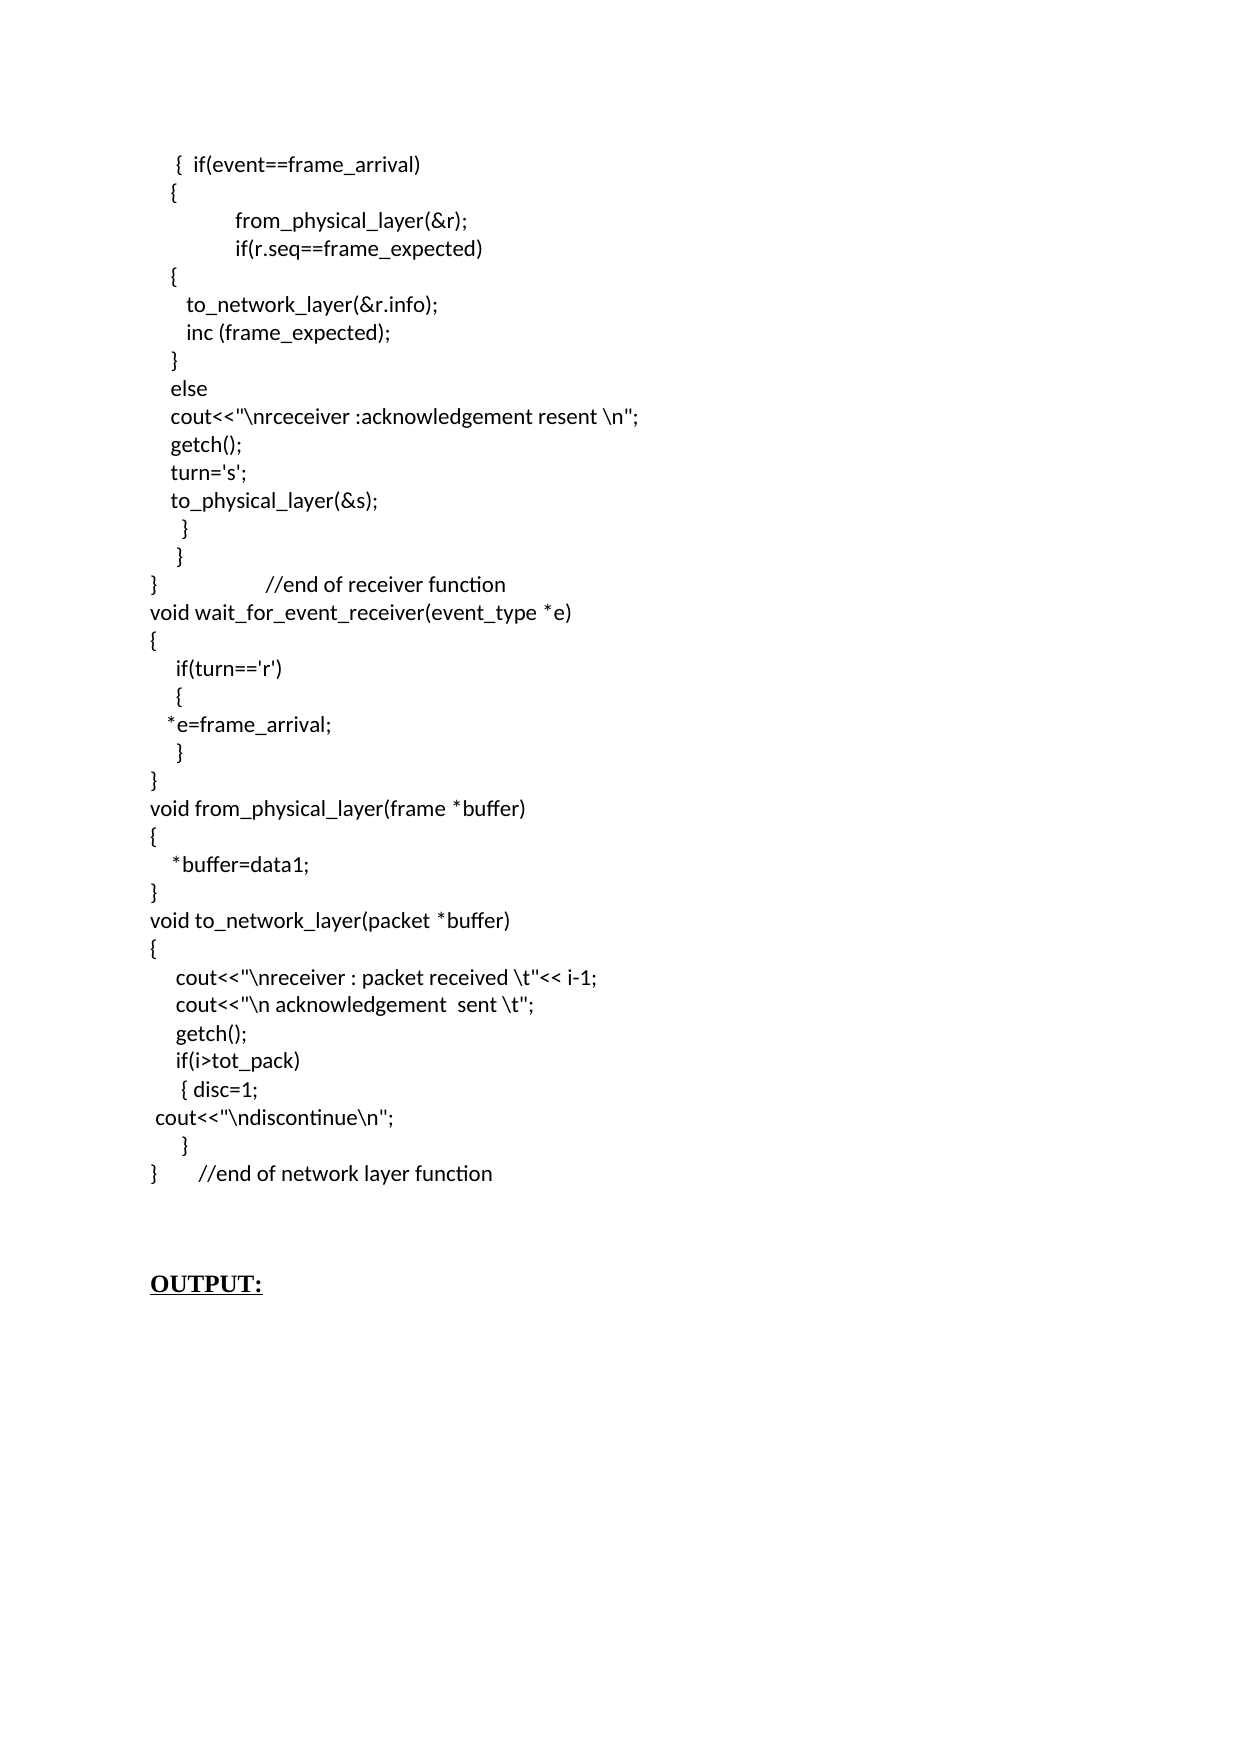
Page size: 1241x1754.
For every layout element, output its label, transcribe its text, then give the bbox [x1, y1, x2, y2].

text } [150, 1131, 1090, 1159]
text else [150, 374, 1090, 402]
text if(turn=='r') [150, 654, 1090, 682]
text void wait_for_event_receiver(event_type *e) [150, 598, 1090, 626]
text if(r.seq==frame_expected) [150, 234, 1090, 262]
text } [150, 766, 1090, 794]
text } //end of network layer function [150, 1159, 1090, 1187]
text { if(event==frame_arrival) [150, 150, 1090, 178]
text to_physical_layer(&s); [150, 486, 1090, 514]
text { [150, 178, 1090, 206]
text } [150, 542, 1090, 570]
text cout<<"\nrceceiver :acknowledgement resent \n"; [150, 402, 1090, 430]
text turn='s'; [150, 458, 1090, 486]
text } [150, 738, 1090, 766]
text { [150, 262, 1090, 290]
text { [150, 682, 1090, 710]
text if(i>tot_pack) [150, 1047, 1090, 1075]
text to_network_layer(&r.info); [150, 290, 1090, 318]
text from_physical_layer(&r); [150, 206, 1090, 234]
text cout<<"\ndiscontinue\n"; [150, 1103, 1090, 1131]
text { [150, 822, 1090, 851]
text { disc=1; [150, 1075, 1090, 1103]
text *e=frame_arrival; [150, 710, 1090, 738]
text *buffer=data1; [150, 851, 1090, 878]
text getch(); [150, 1019, 1090, 1047]
text { [150, 934, 1090, 963]
text } [150, 346, 1090, 374]
text getch(); [150, 430, 1090, 458]
text } [150, 514, 1090, 542]
text OUTPUT: [150, 1269, 1090, 1297]
text { [150, 626, 1090, 654]
text void to_network_layer(packet *buffer) [150, 907, 1090, 934]
text cout<<"\n acknowledgement sent \t"; [150, 991, 1090, 1019]
text } //end of receiver function [150, 570, 1090, 598]
text inc (frame_expected); [150, 318, 1090, 346]
text cout<<"\nreceiver : packet received \t"<< i-1; [150, 963, 1090, 991]
text void from_physical_layer(frame *buffer) [150, 794, 1090, 822]
text } [150, 878, 1090, 907]
